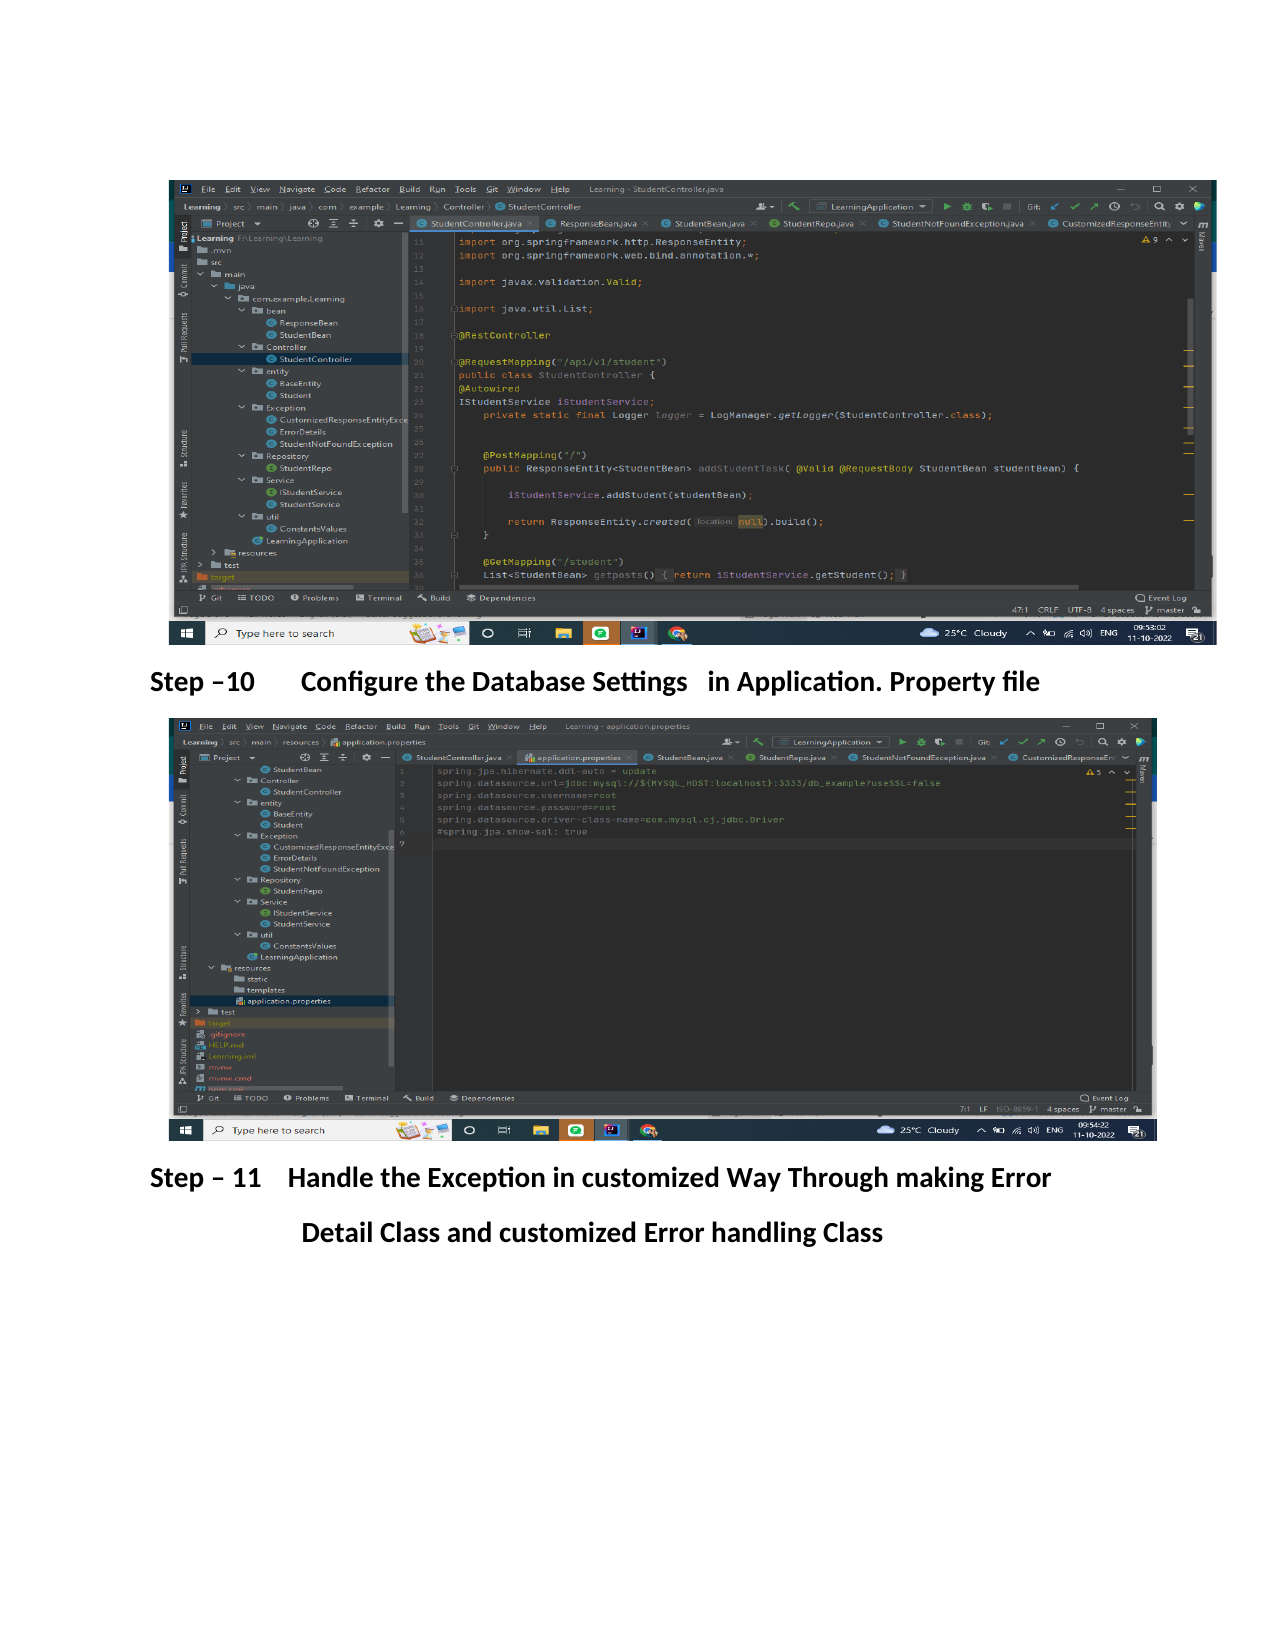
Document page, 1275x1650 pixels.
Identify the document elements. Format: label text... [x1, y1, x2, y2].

text Step – 11 Handle the Exception in customized Way Through making Error [150, 1159, 1125, 1195]
text Detail Class and customized Error handling Class [150, 1214, 1125, 1250]
text Step –10 Configure the Database Settings in Application. Property file [150, 663, 1125, 699]
